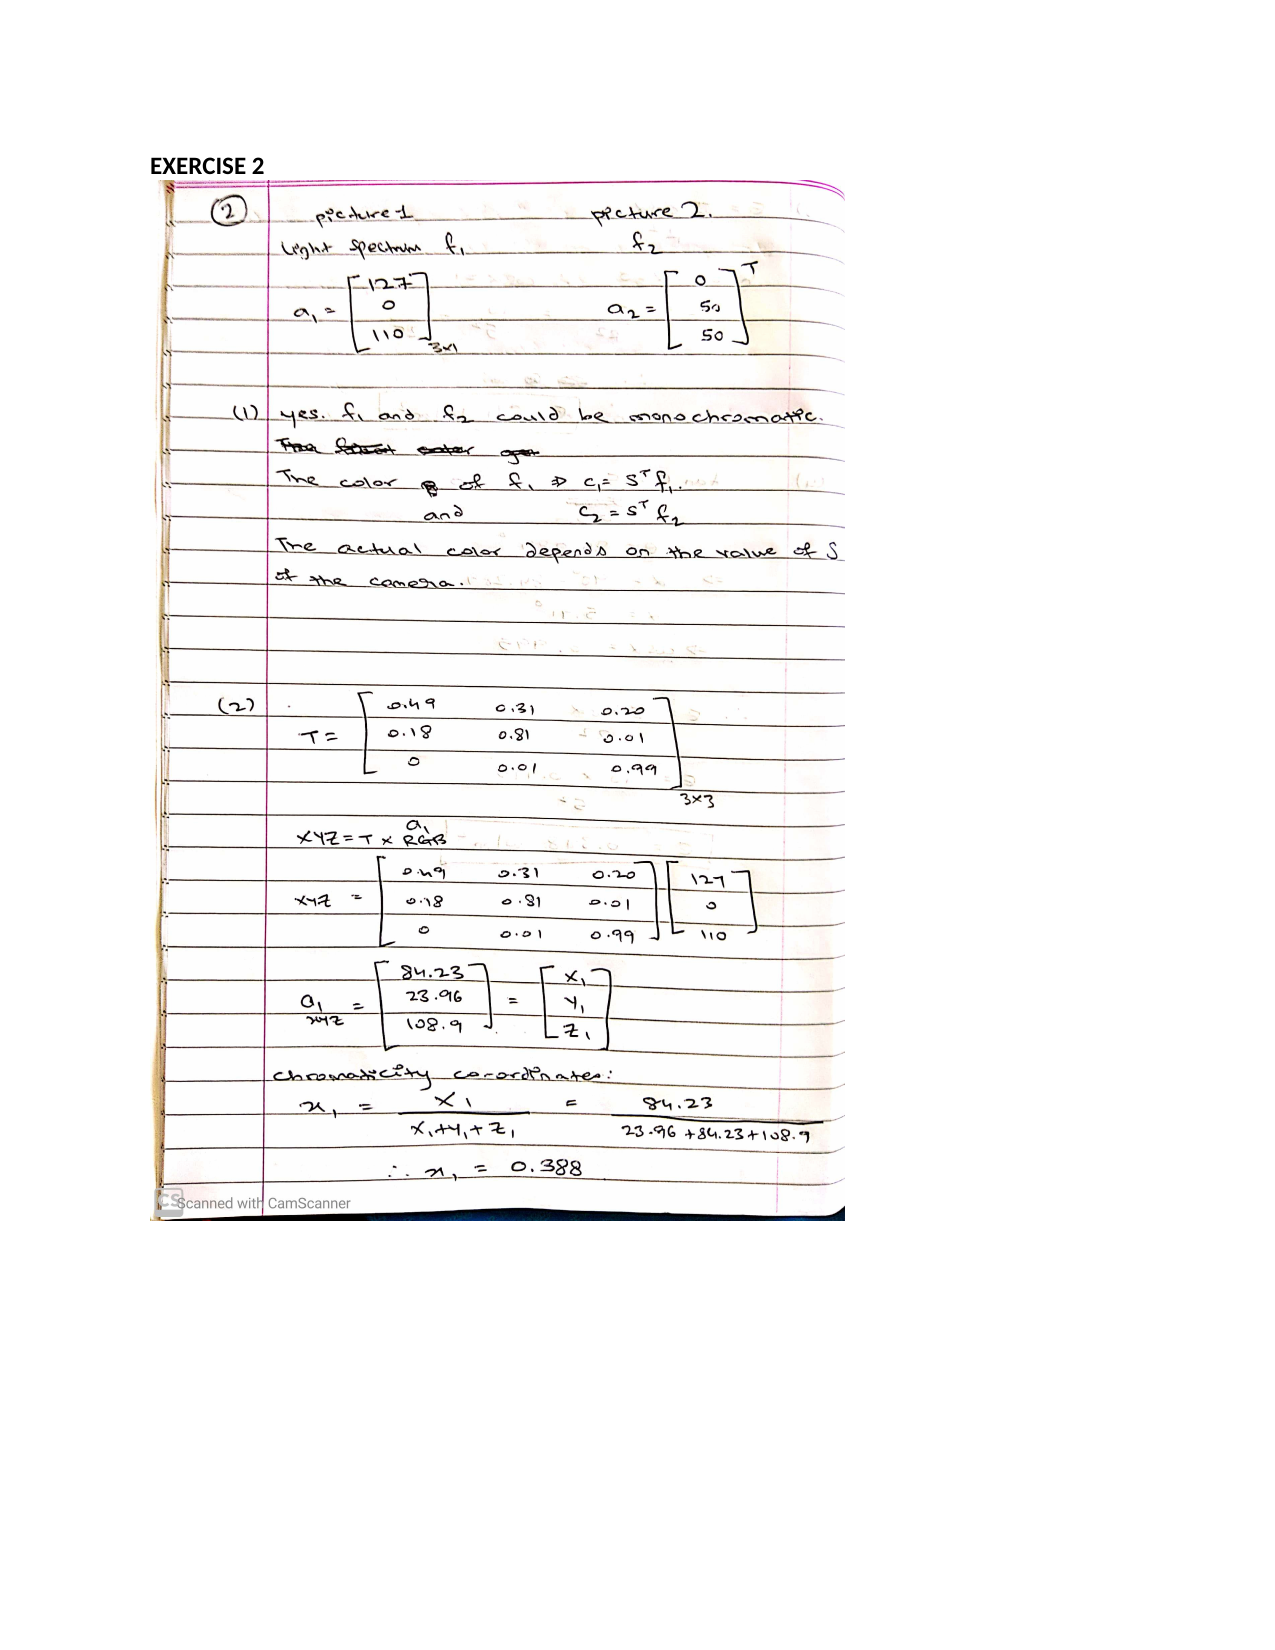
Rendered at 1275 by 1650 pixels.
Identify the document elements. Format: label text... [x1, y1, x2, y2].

picture [150, 180, 845, 1221]
text EXERCISE 2 [150, 150, 1125, 181]
